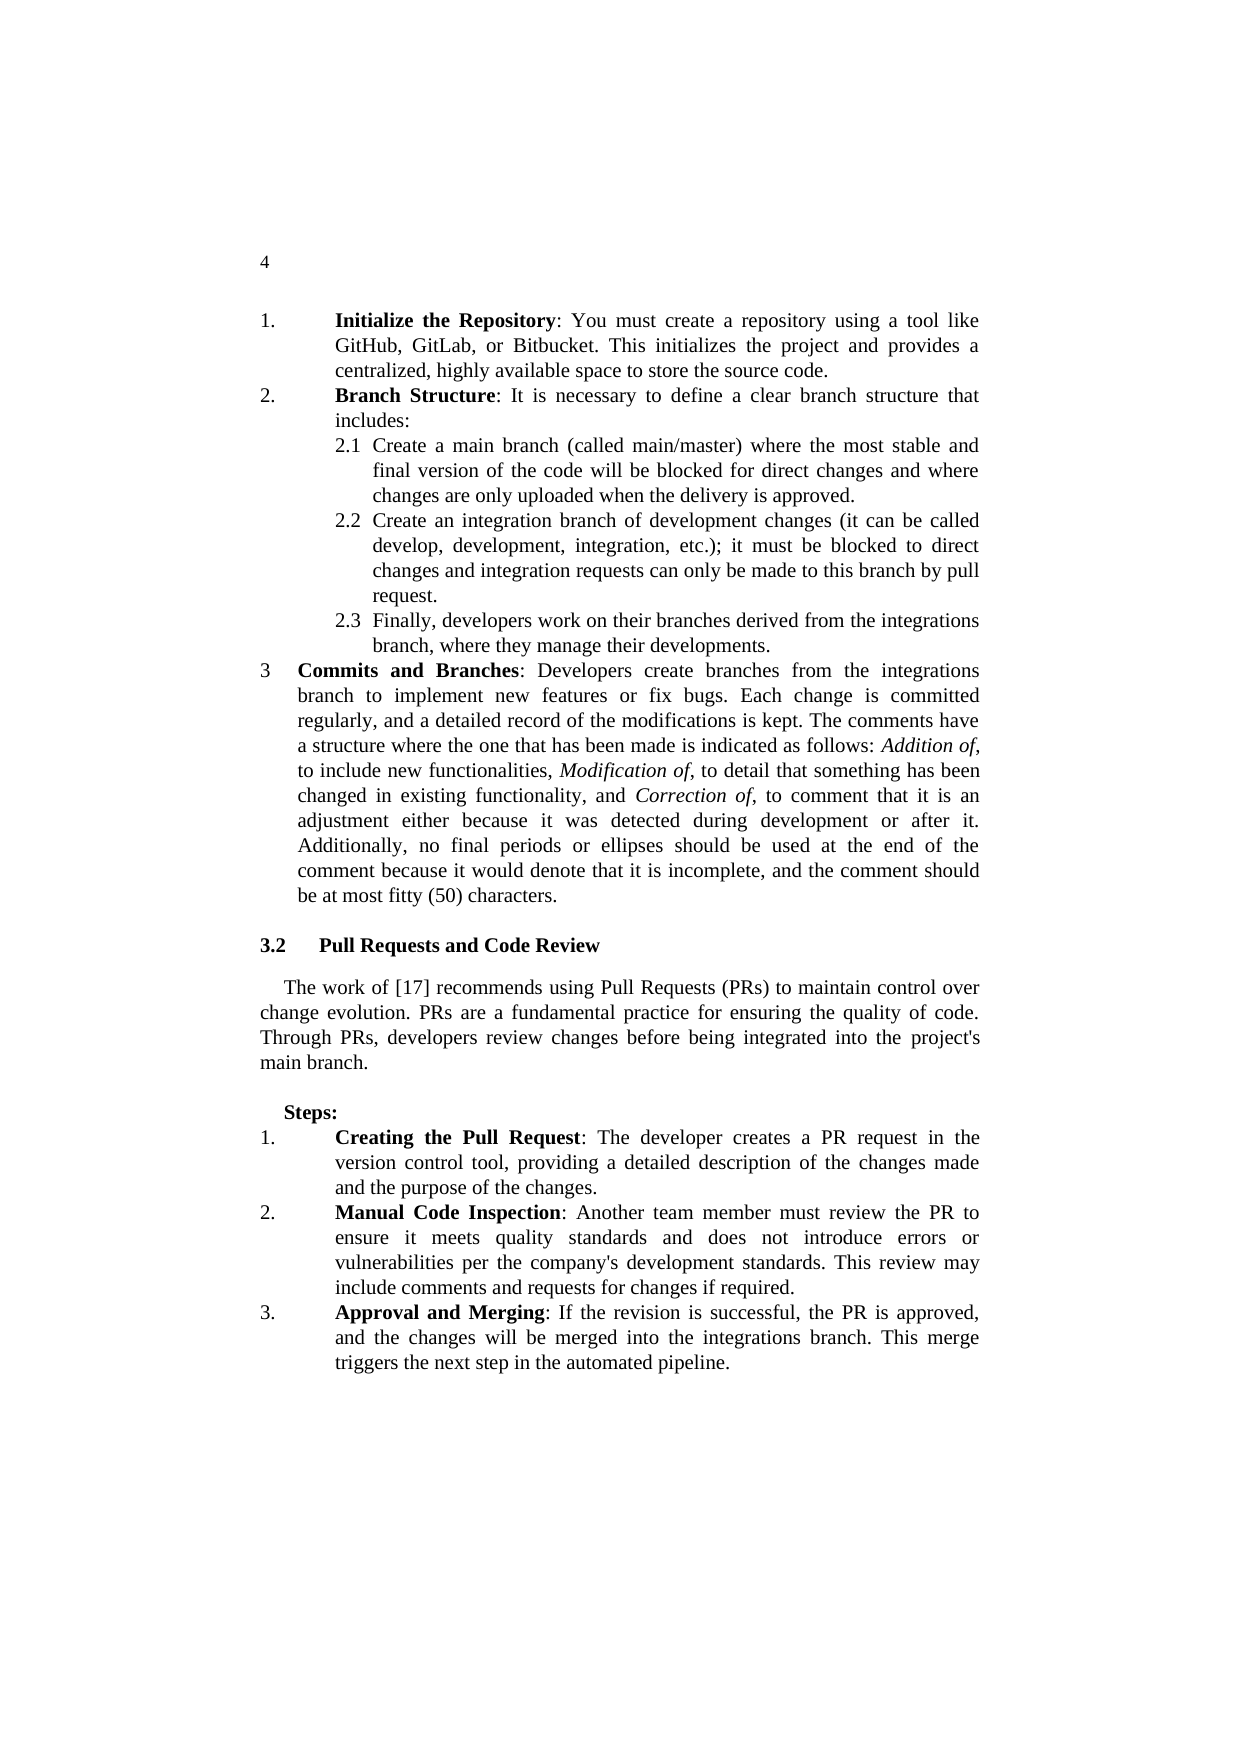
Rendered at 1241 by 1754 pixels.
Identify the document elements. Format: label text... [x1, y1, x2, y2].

list Creating the Pull Request: The developer creates a PR request in the version control tool, providing a detailed description of the changes made and the purpose of the changes. [260, 1124, 980, 1199]
list Approval and Merging: If the revision is successful, the PR is approved, and the changes will be merged into the integrations branch. This merge triggers the next step in the automated pipeline. [260, 1299, 980, 1374]
text The work of recommends using Pull Requests (PRs) to maintain control over change evolution. PRs are a fundamental practice for ensuring the quality of code. Through PRs, developers review changes before being integrated into the project's main branch. [260, 974, 980, 1074]
subtitle Pull Requests and Code Review [260, 932, 980, 957]
list Manual Code Inspection: Another team member must review the PR to ensure it meets quality standards and does not introduce errors or vulnerabilities per the company's development standards. This review may include comments and requests for changes if required. [260, 1199, 980, 1299]
list Create an integration branch of development changes (it can be called develop, development, integration, etc.); it must be blocked to direct changes and integration requests can only be made to this branch by pull request. [335, 507, 980, 607]
list Finally, developers work on their branches derived from the integrations branch, where they manage their developments. [335, 607, 980, 657]
list Create a main branch (called main/master) where the most stable and final version of the code will be blocked for direct changes and where changes are only uploaded when the delivery is approved. [335, 432, 980, 507]
list Commits and Branches: Developers create branches from the integrations branch to implement new features or fix bugs. Each change is committed regularly, and a detailed record of the modifications is kept. The comments have a structure where the one that has been made is indicated as follows: Addition of, to include new functionalities, Modification of, to detail that something has been changed in existing functionality, and Correction of, to comment that it is an adjustment either because it was detected during development or after it. Additionally, no final periods or ellipses should be used at the end of the comment because it would denote that it is incomplete, and the comment should be at most fitty (50) characters. [260, 657, 980, 907]
text Steps: [260, 1099, 980, 1124]
list Branch Structure: It is necessary to define a clear branch structure that includes: [260, 382, 980, 432]
list Initialize the Repository: You must create a repository using a tool like GitHub, GitLab, or Bitbucket. This initializes the project and provides a centralized, highly available space to store the source code. [260, 307, 980, 382]
